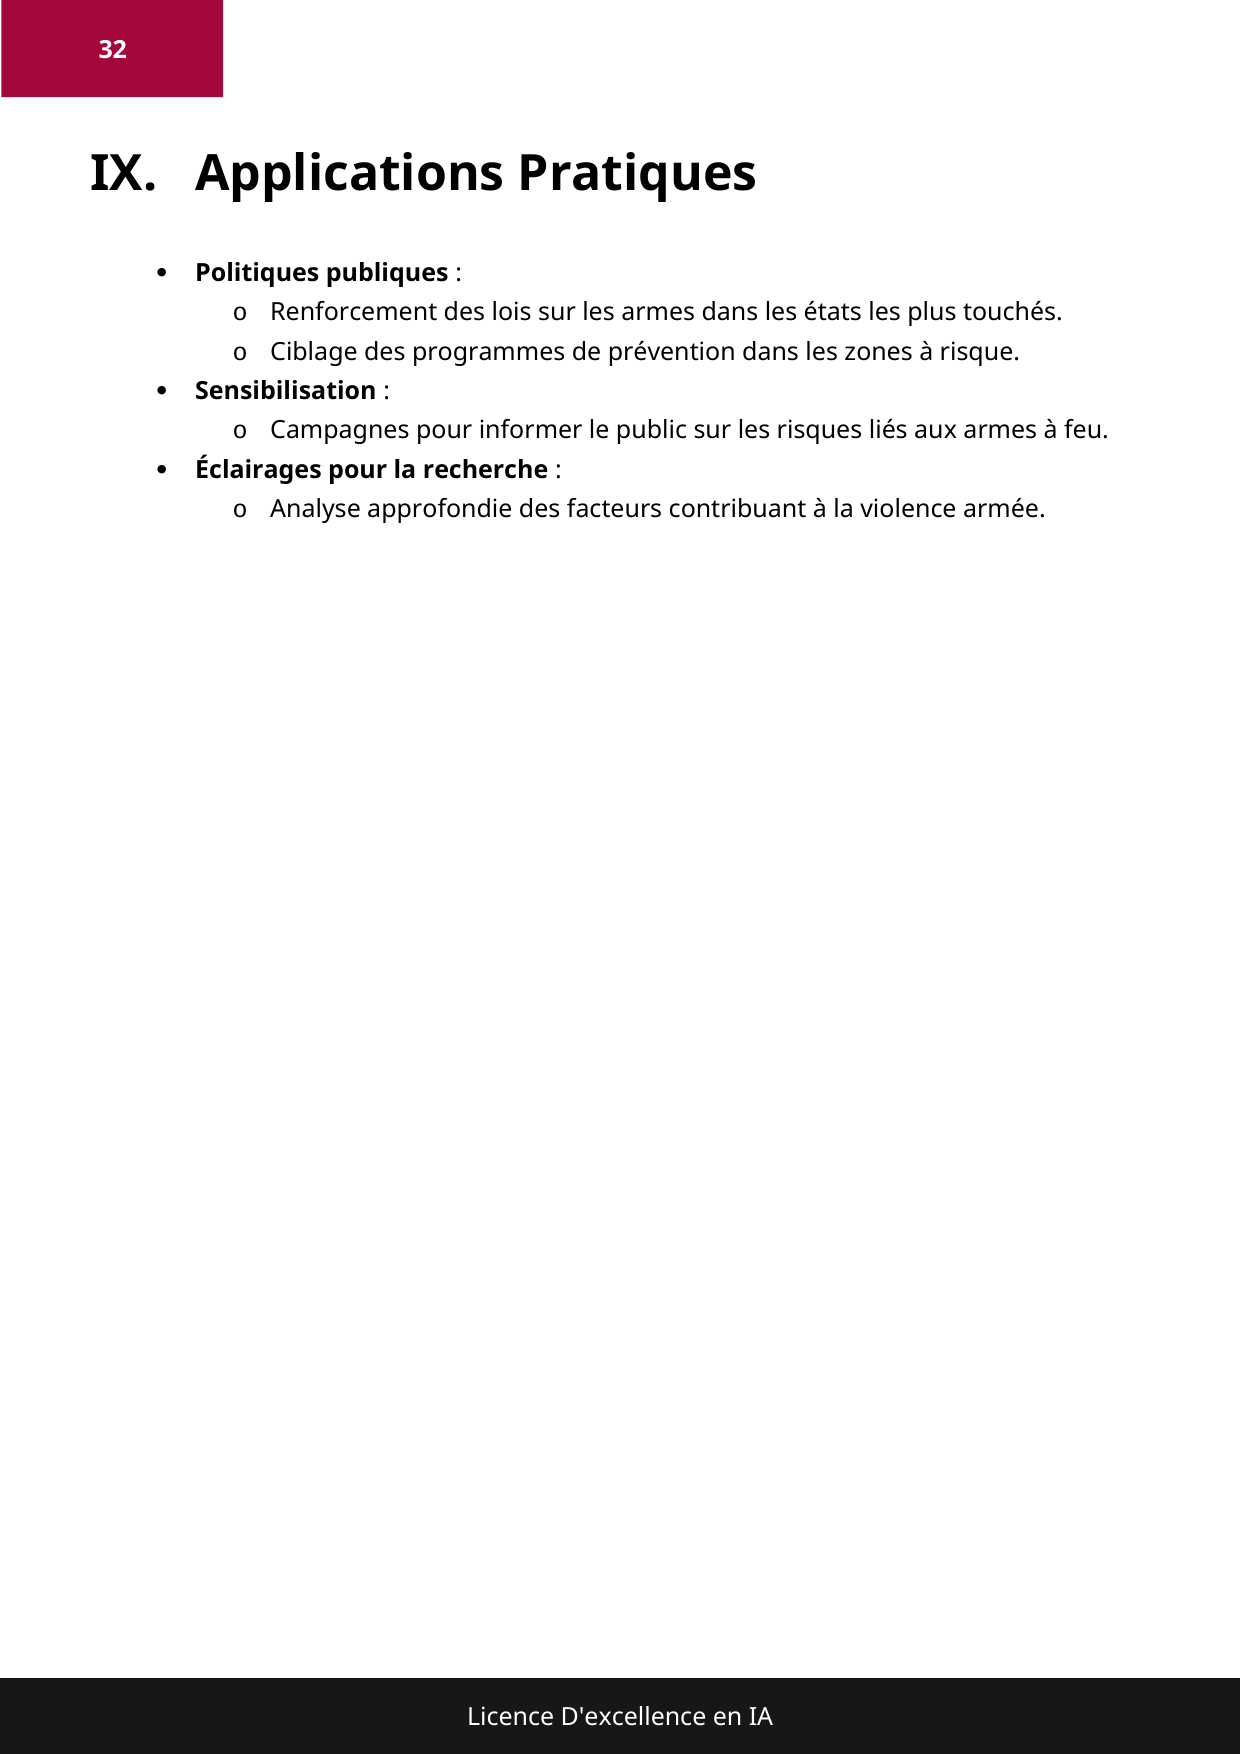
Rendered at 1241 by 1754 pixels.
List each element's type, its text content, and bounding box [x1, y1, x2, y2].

subtitle Applications Pratiques [157, 137, 1120, 205]
list Ciblage des programmes de prévention dans les zones à risque. [232, 333, 1120, 368]
list Politiques publiques : [157, 255, 1120, 289]
list Renforcement des lois sur les armes dans les états les plus touchés. [232, 294, 1120, 328]
list Campagnes pour informer le public sur les risques liés aux armes à feu. [232, 412, 1120, 446]
list Analyse approfondie des facteurs contribuant à la violence armée. [232, 490, 1120, 525]
list Éclairages pour la recherche : [157, 451, 1120, 485]
list Sensibilisation : [157, 373, 1120, 407]
